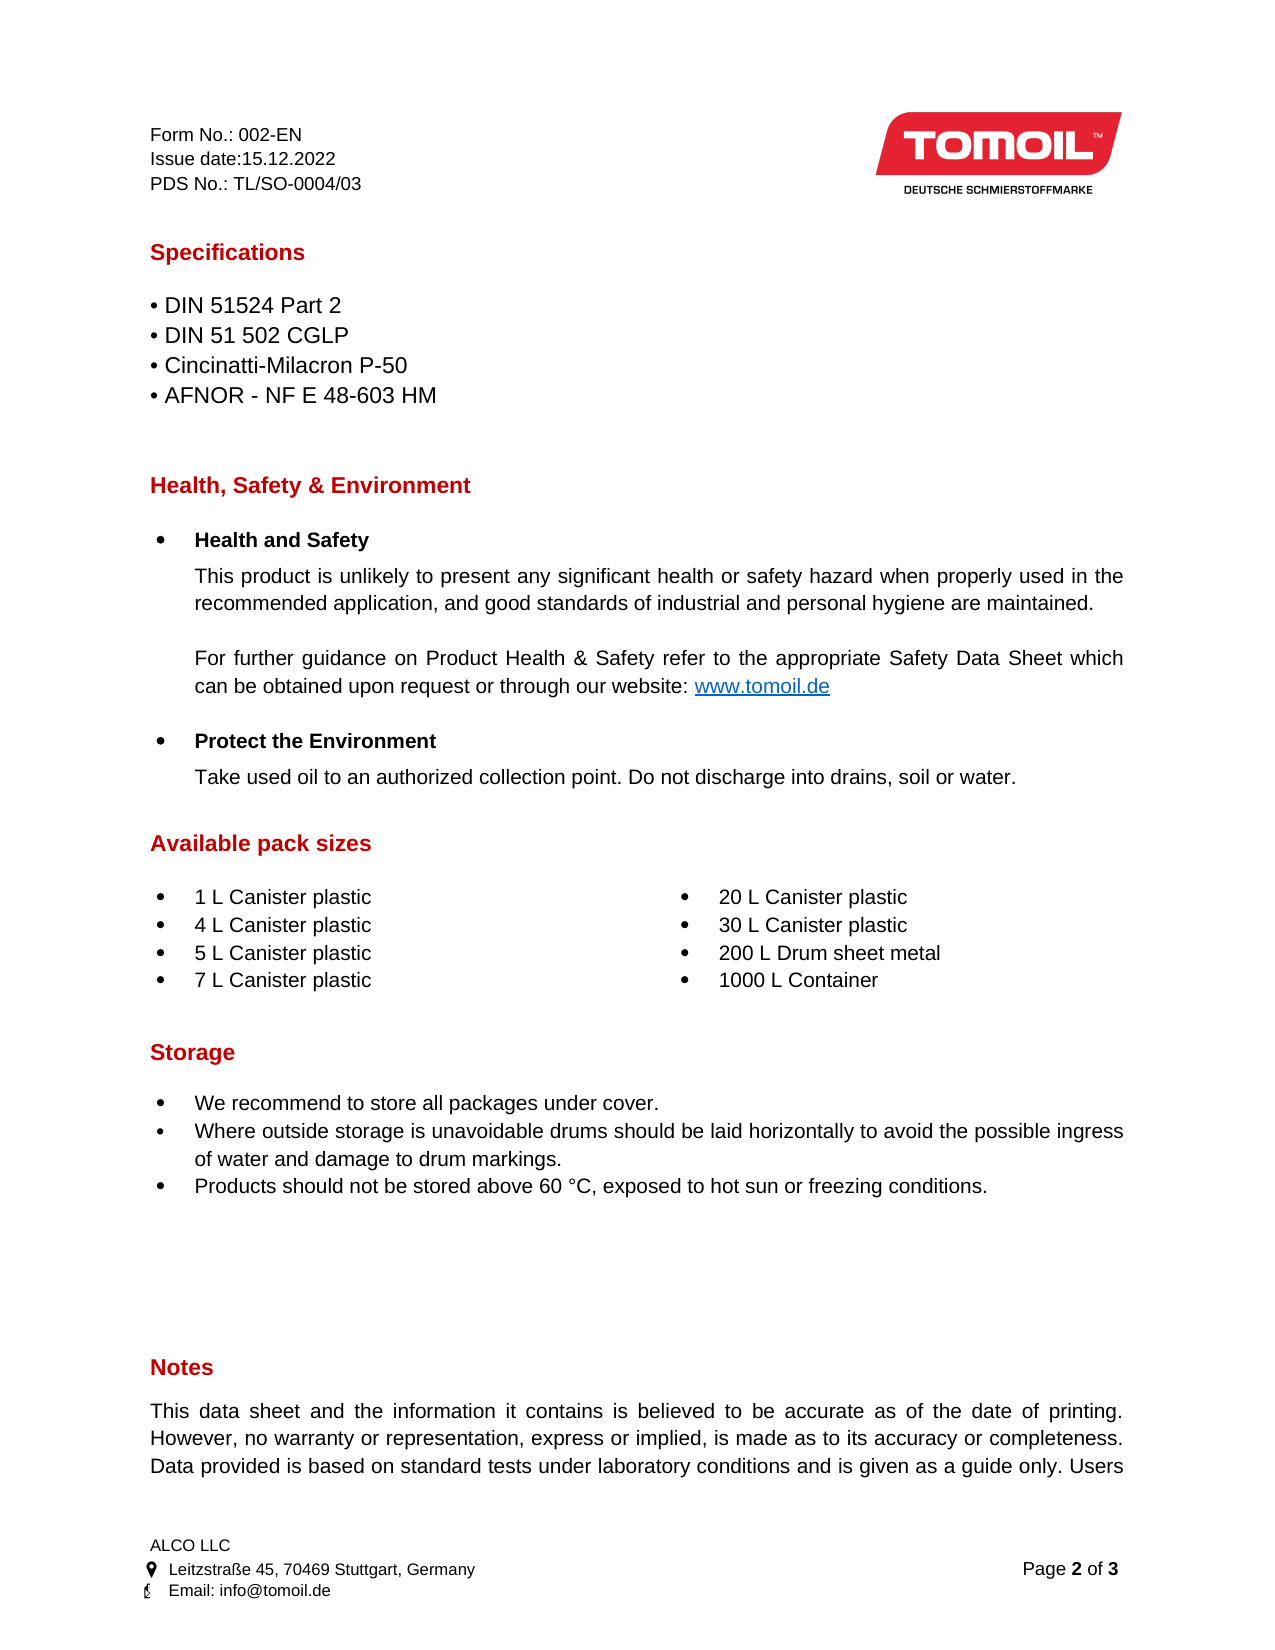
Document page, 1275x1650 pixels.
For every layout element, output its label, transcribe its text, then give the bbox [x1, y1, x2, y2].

text • DIN 51524 Part 2 • DIN 51 502 CGLP • Cincinatti-Milacron P-50 • AFNOR - NF E 48-603 HM [150, 292, 1125, 409]
list 1 L Canister plastic [157, 885, 601, 909]
text For further guidance on Product Health & Safety refer to the appropriate Safety Data Sheet which can be obtained upon request or through our website: www.tomoil.de [194, 646, 1125, 697]
picture [871, 73, 1125, 209]
list Take used oil to an authorized collection point. Do not discharge into drains, soil or water. [194, 764, 1125, 788]
picture [141, 1558, 163, 1599]
list 1000 L Container [681, 968, 1125, 992]
text This product is unlikely to present any significant health or safety hazard when properly used in the recommended application, and good standards of industrial and personal hygiene are maintained. [194, 563, 1125, 615]
list Products should not be stored above 60 °C, exposed to hot sun or freezing conditions. [157, 1174, 1125, 1198]
list 20 L Canister plastic [681, 885, 1125, 909]
list 30 L Canister plastic [681, 913, 1125, 937]
list 7 L Canister plastic [157, 968, 601, 992]
text Specifications [150, 239, 1125, 265]
text Notes [150, 1353, 1125, 1380]
list 200 L Drum sheet metal [681, 940, 1125, 964]
list Health and Safety [157, 527, 1125, 551]
list We recommend to store all packages under cover. [157, 1091, 1125, 1115]
text Available pack sizes [150, 829, 1125, 856]
text Storage [150, 1038, 1125, 1065]
list Protect the Environment [157, 728, 1125, 752]
text Health, Safety & Environment [150, 472, 1125, 498]
list Where outside storage is unavoidable drums should be laid horizontally to avoid the possible ingress of water and damage to drum markings. [157, 1119, 1125, 1170]
list 5 L Canister plastic [157, 940, 601, 964]
list 4 L Canister plastic [157, 913, 601, 937]
